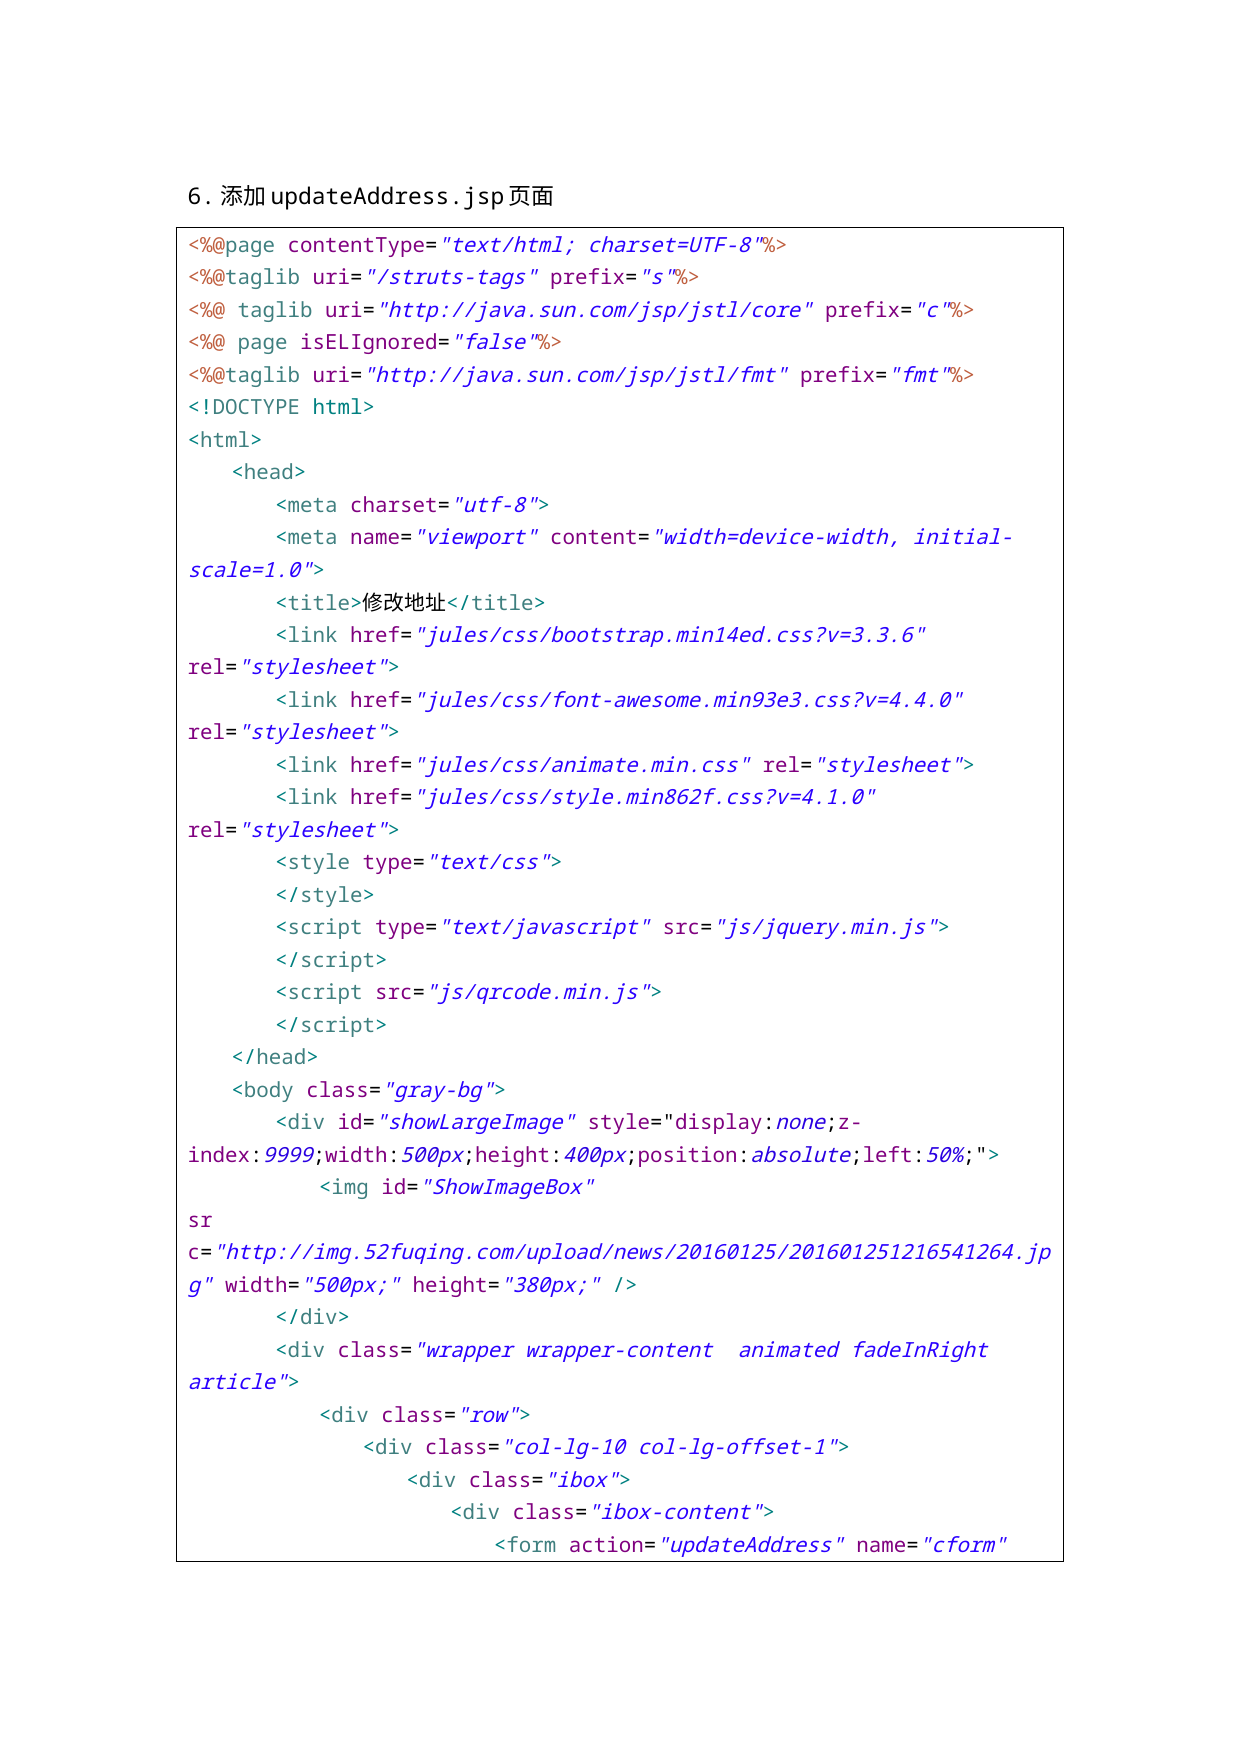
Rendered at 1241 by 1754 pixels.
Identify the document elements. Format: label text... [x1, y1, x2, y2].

list 添加updateAddress.jsp页面 [187, 162, 1053, 227]
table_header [177, 228, 1063, 1561]
